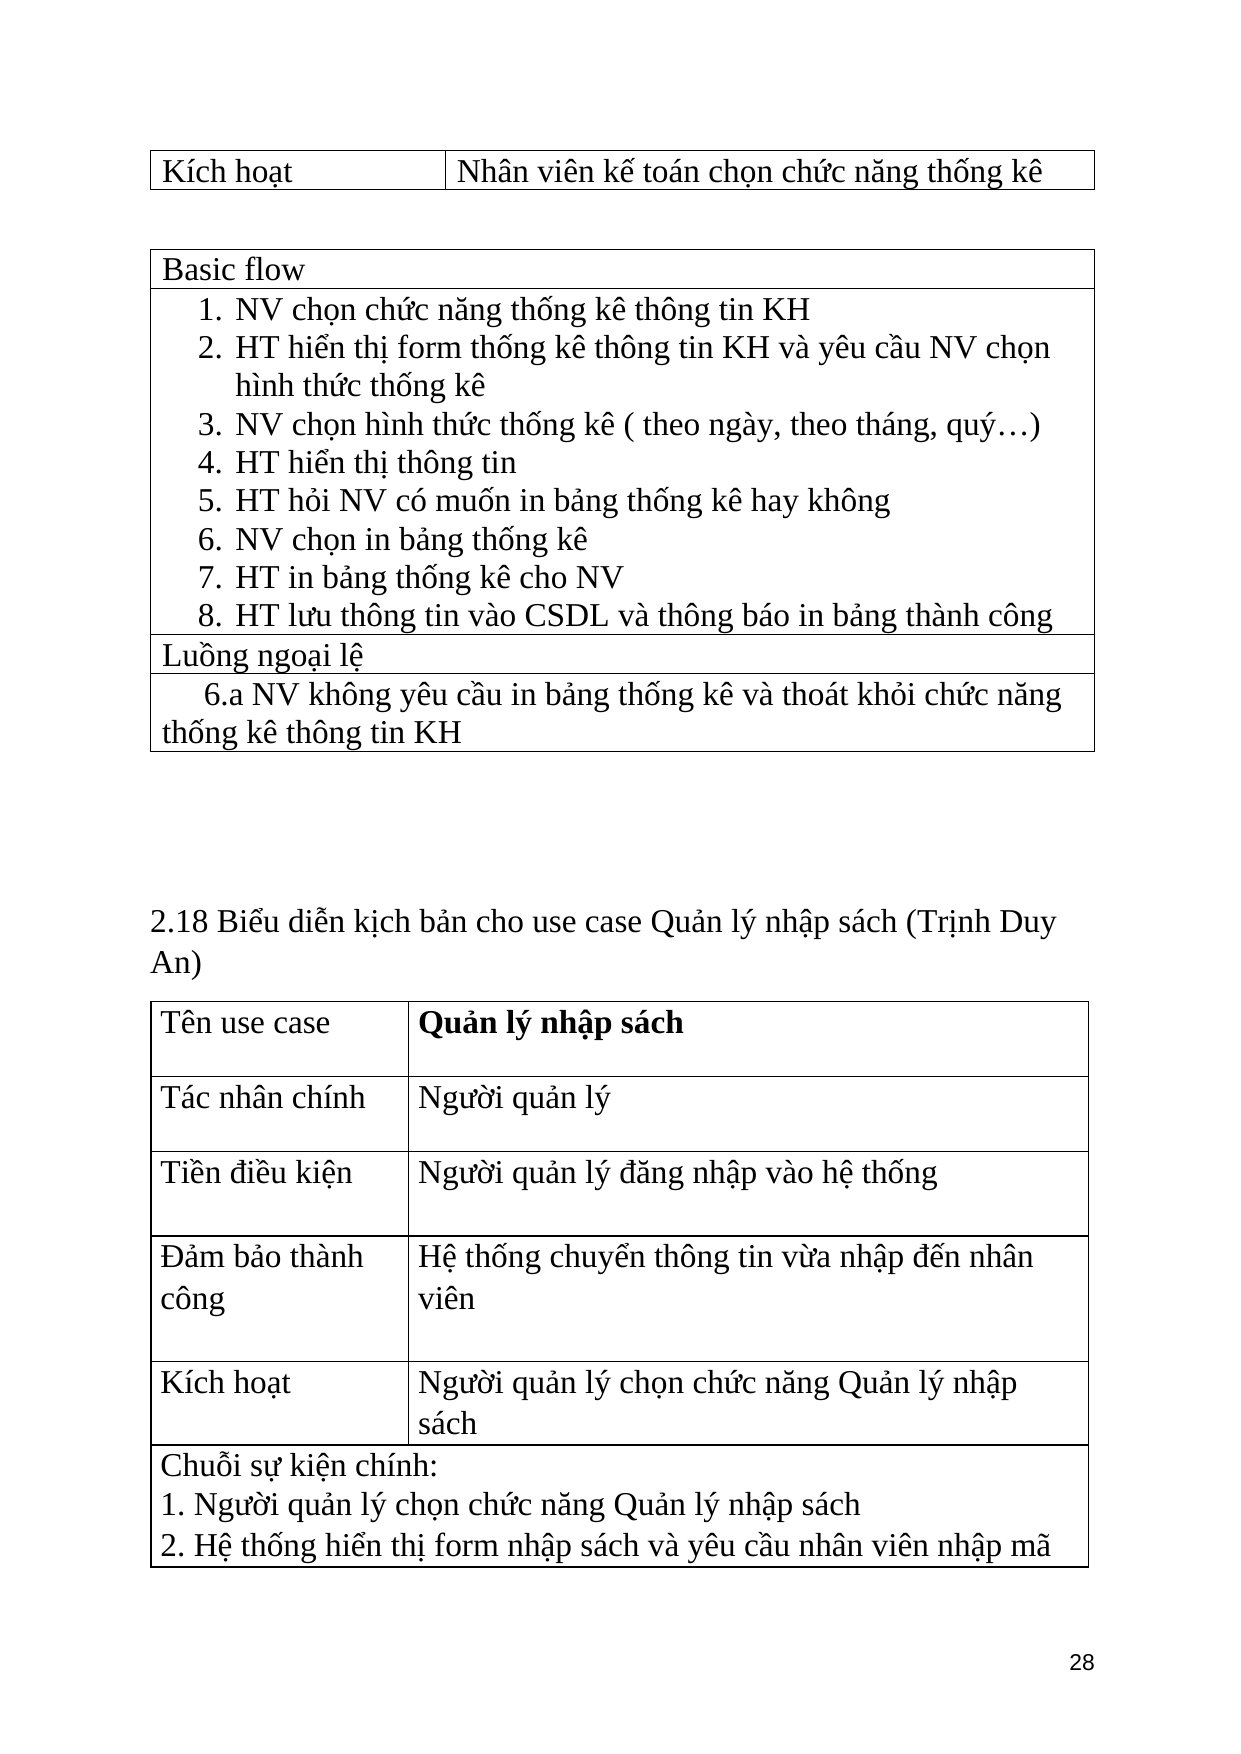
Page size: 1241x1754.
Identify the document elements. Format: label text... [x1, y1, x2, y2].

table_cell NV chọn chức năng thống kê thông tin KH HT hiển thị form thống kê thông tin KH và yêu cầu NV chọn hình thức thống kê NV chọn hình thức thống kê ( theo ngày, theo tháng, quý…) HT hiển thị thông tin HT hỏi NV có muốn in bảng thống kê hay không NV chọn in bảng thống kê HT in bảng thống kê cho NV HT lưu thông tin vào CSDL và thông báo in bảng thành công [151, 289, 1094, 634]
table_cell Nhân viên kế toán chọn chức năng thống kê [446, 151, 1094, 189]
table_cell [152, 1446, 1088, 1566]
table_cell Người quản lý chọn chức năng Quản lý nhập sách [409, 1362, 1088, 1444]
table_header Quản lý nhập sách [409, 1002, 1088, 1076]
table_cell Luồng ngoại lệ [151, 635, 1094, 673]
table_cell Người quản lý [409, 1077, 1088, 1151]
table_header Basic flow [151, 250, 1094, 288]
table_cell Tác nhân chính [152, 1077, 408, 1151]
table_cell Tiền điều kiện [152, 1152, 408, 1235]
table_cell Kích hoạt [152, 1362, 408, 1444]
table_cell Hệ thống chuyển thông tin vừa nhập đến nhân viên [409, 1237, 1088, 1361]
table_cell 6.a NV không yêu cầu in bảng thống kê và thoát khỏi chức năng thống kê thông tin KH [151, 674, 1094, 751]
table_header Tên use case [152, 1002, 408, 1076]
table_cell Kích hoạt [151, 151, 445, 189]
subtitle 2.18 Biểu diễn kịch bản cho use case Quản lý nhập sách (Trịnh Duy An) [150, 901, 1094, 981]
table_cell Người quản lý đăng nhập vào hệ thống [409, 1152, 1088, 1235]
table_cell Đảm bảo thành công [152, 1237, 408, 1361]
